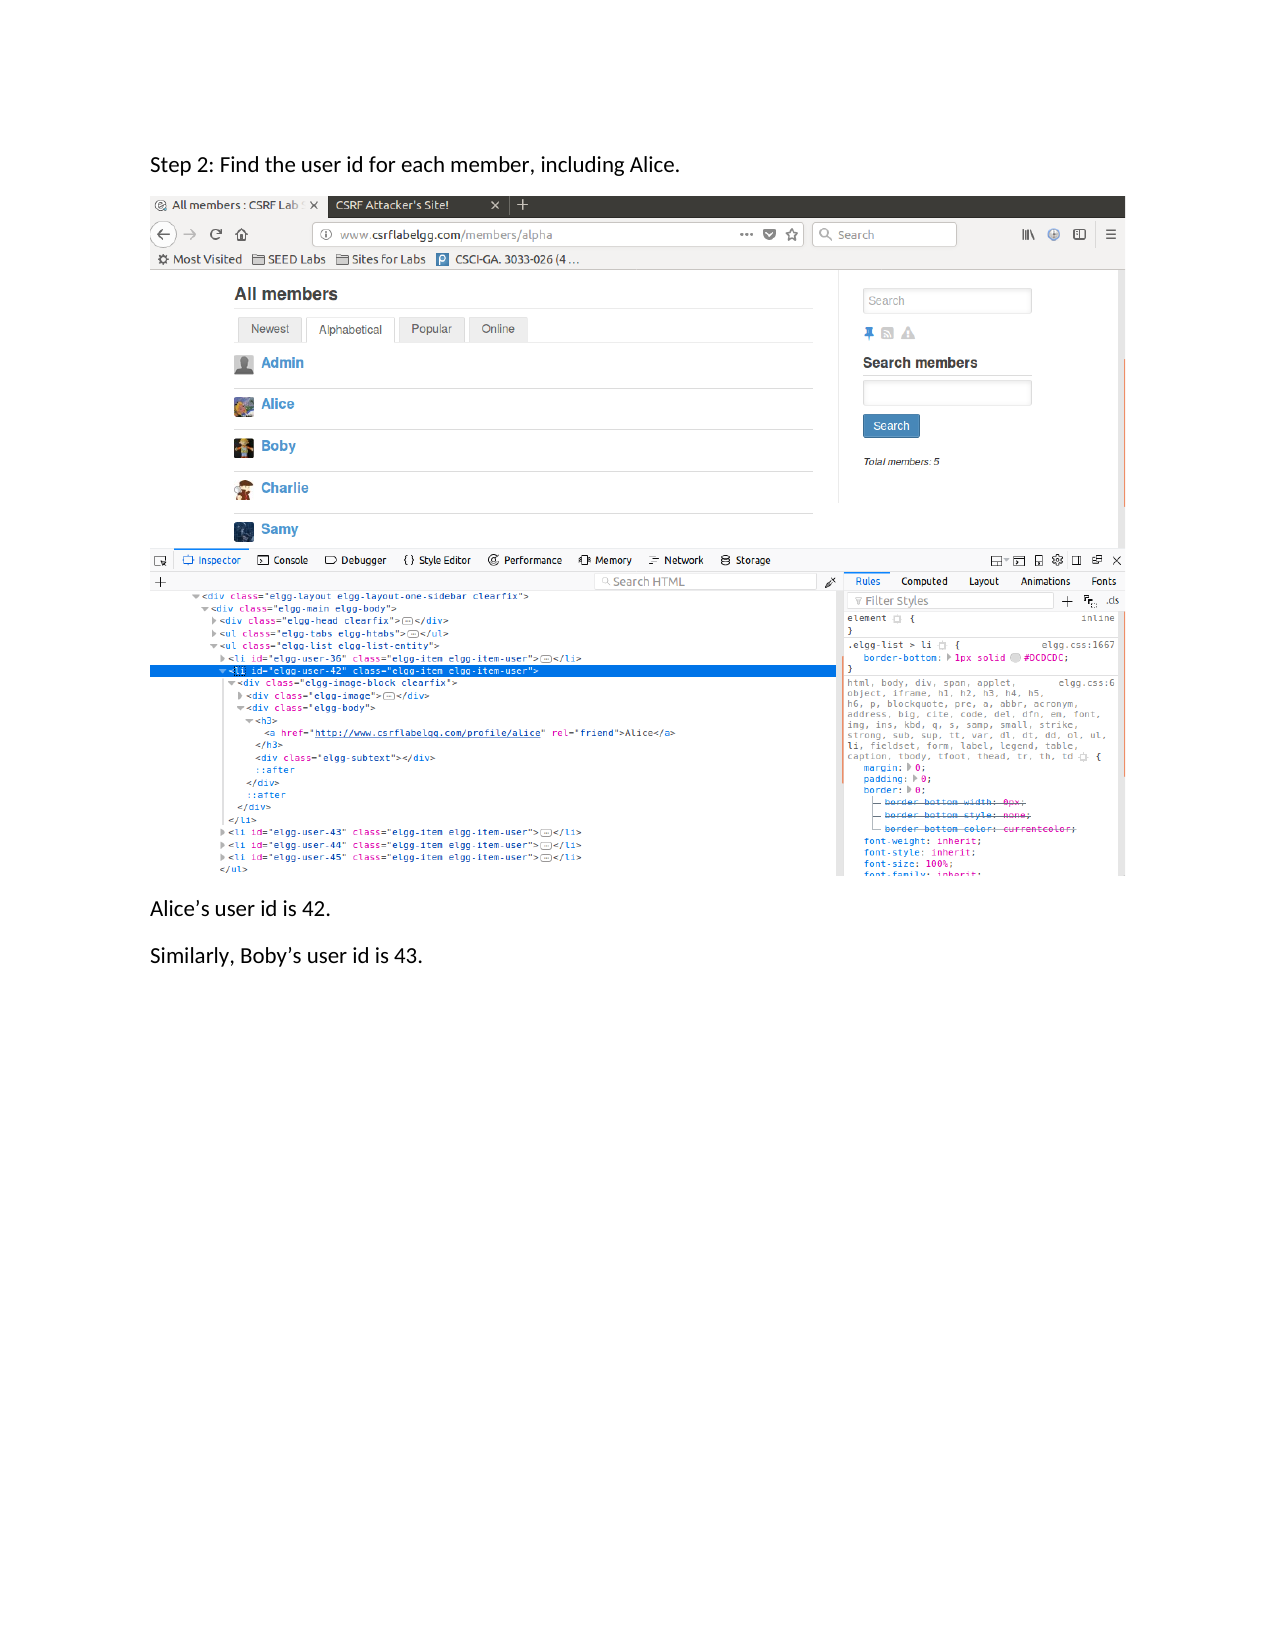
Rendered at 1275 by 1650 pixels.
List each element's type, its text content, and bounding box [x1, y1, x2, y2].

text Similarly, Boby’s user id is 43. [150, 941, 1125, 969]
picture [150, 196, 1125, 876]
text Alice’s user id is 42. [150, 894, 1125, 922]
text Step 2: Find the user id for each member, including Alice. [150, 150, 1125, 178]
